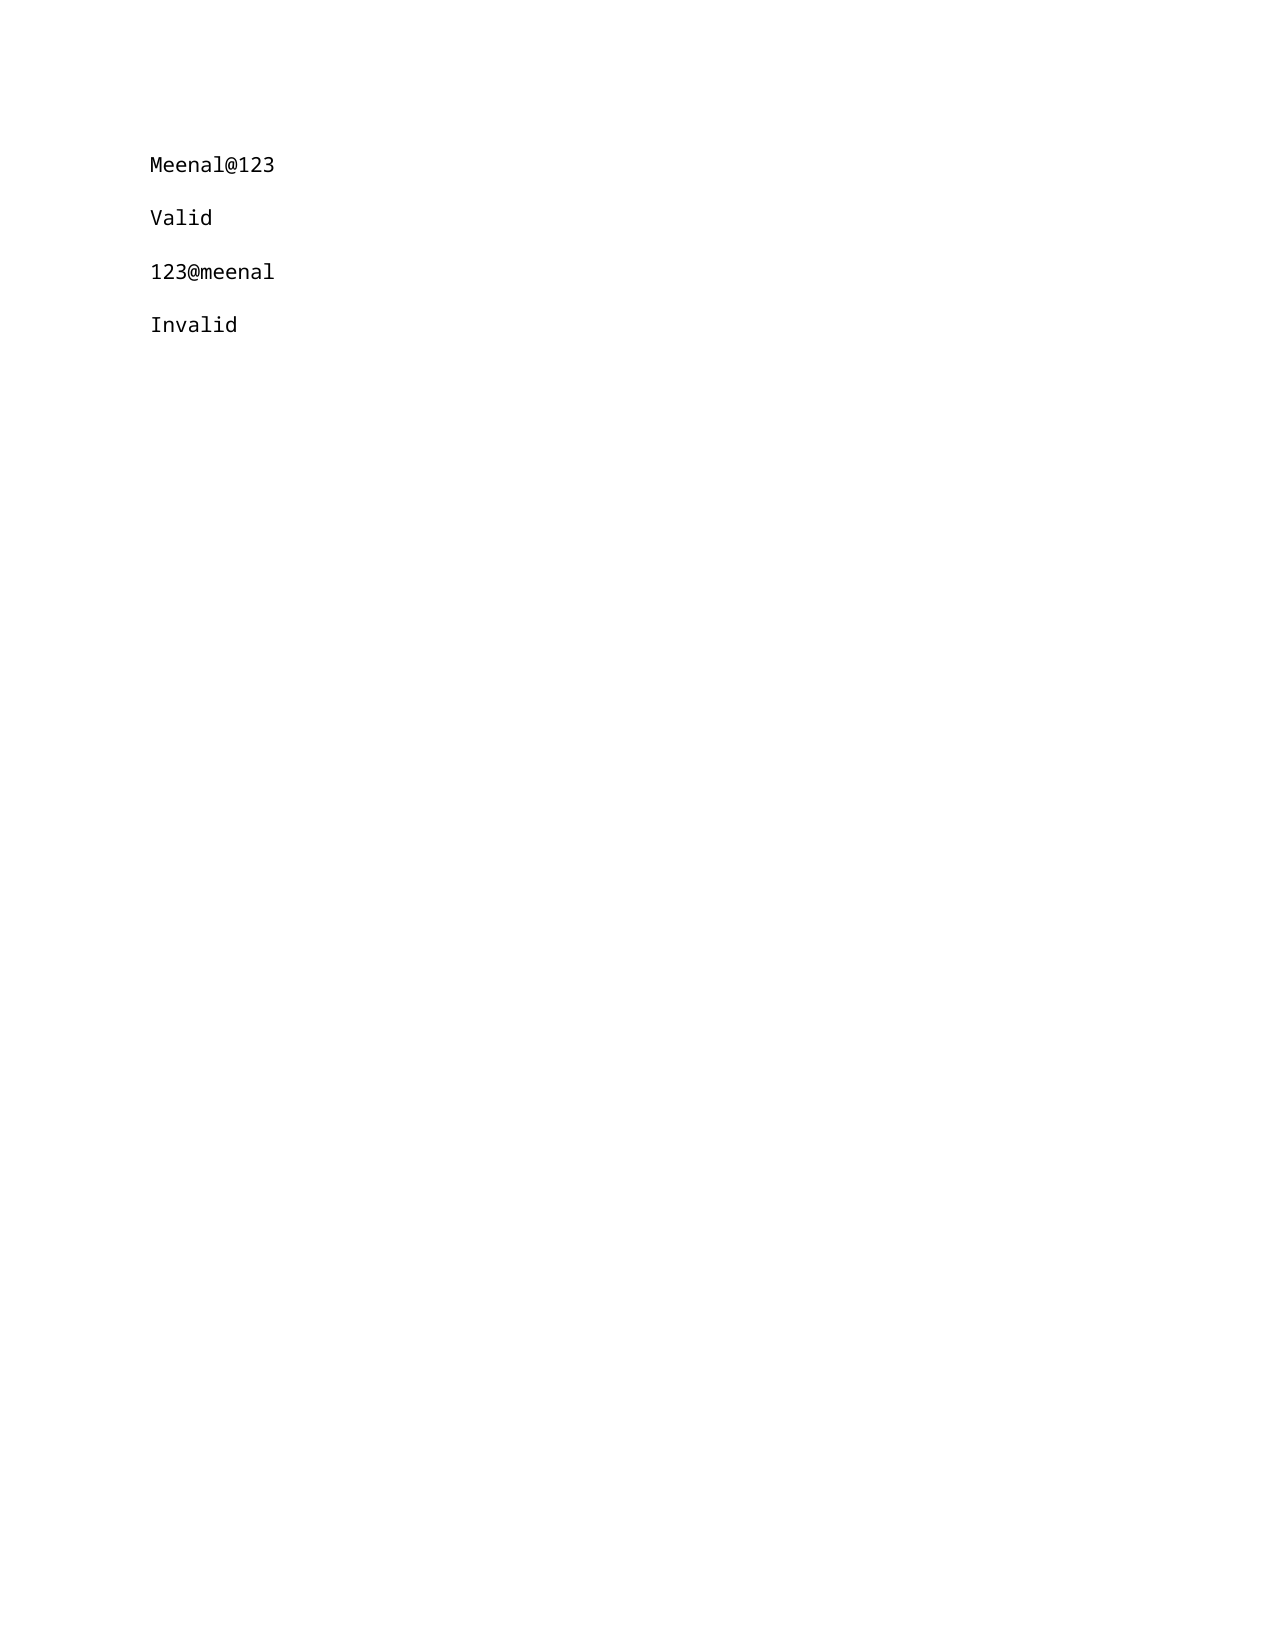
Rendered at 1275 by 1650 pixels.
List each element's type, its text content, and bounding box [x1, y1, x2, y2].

text Invalid [150, 310, 1125, 339]
text 123@meenal [150, 257, 1125, 285]
text Valid [150, 203, 1125, 232]
text Meenal@123 [150, 150, 1125, 178]
